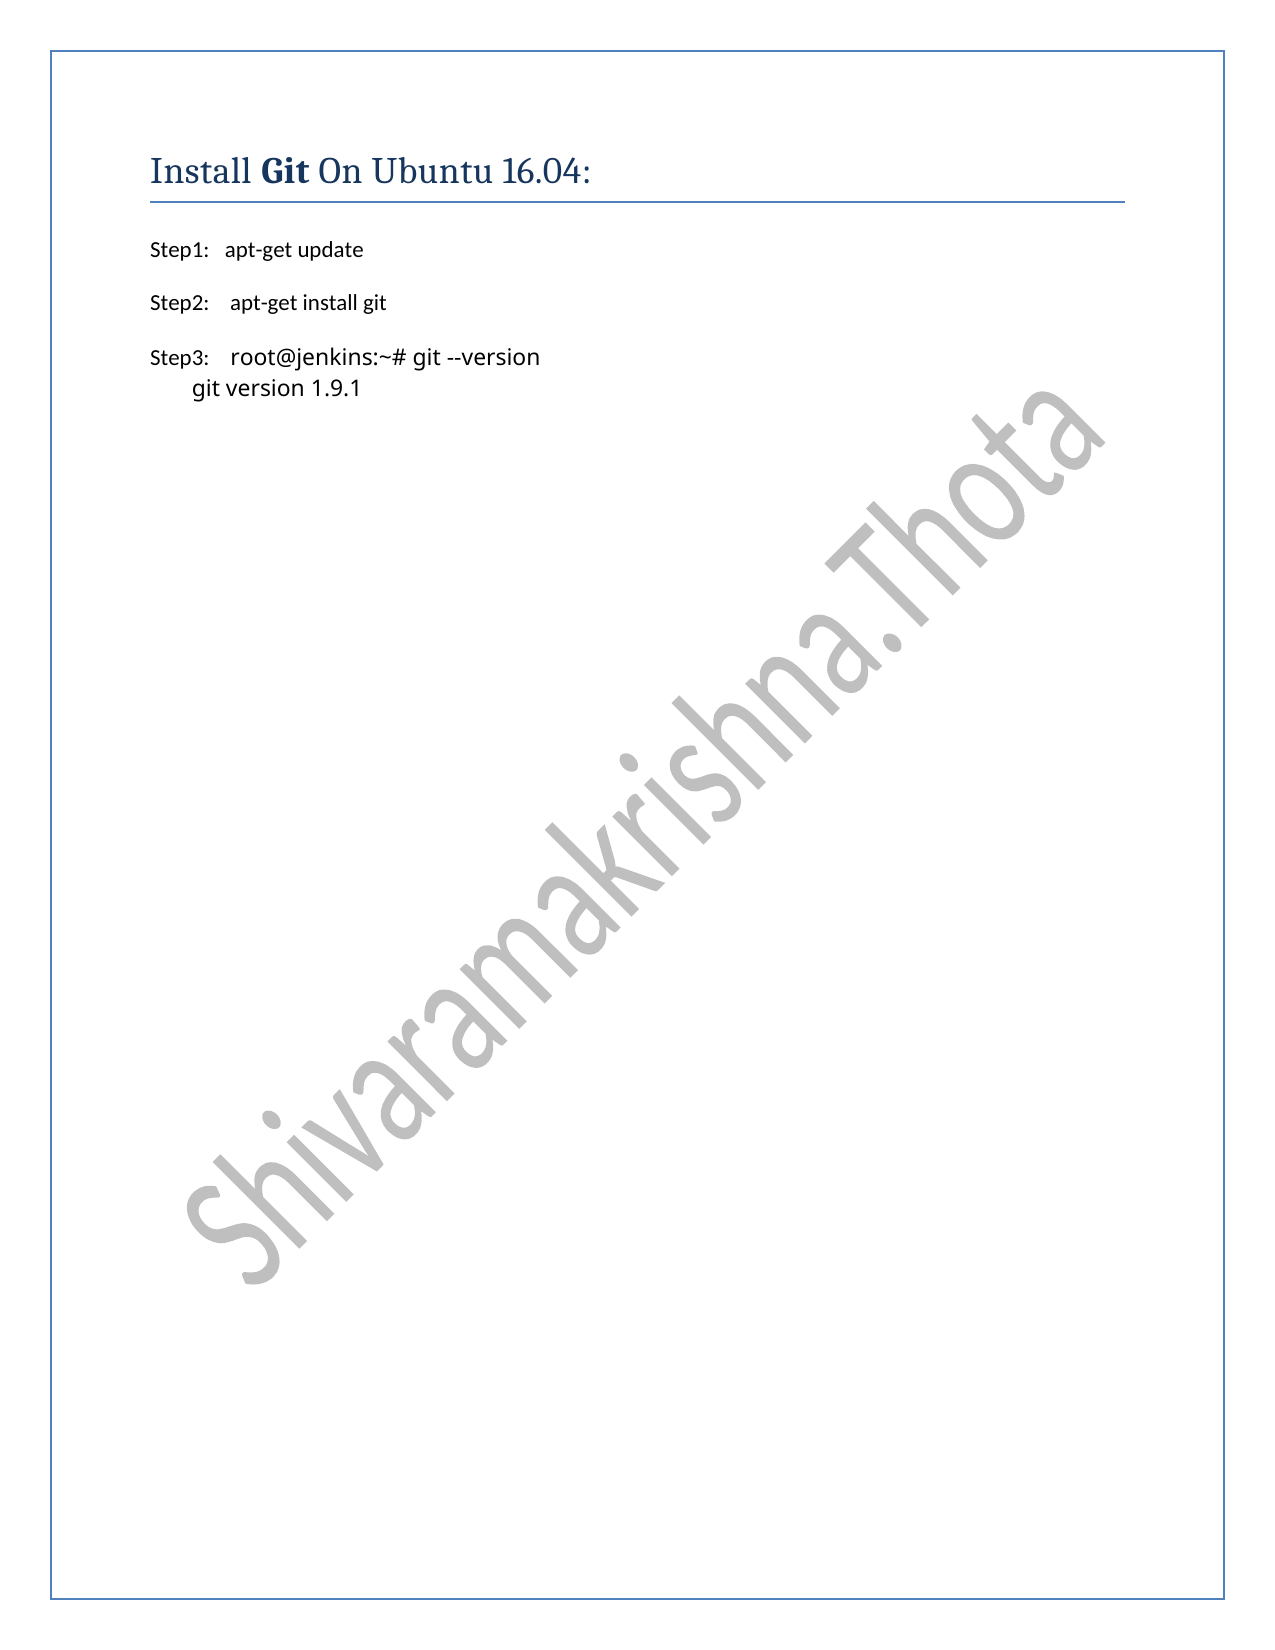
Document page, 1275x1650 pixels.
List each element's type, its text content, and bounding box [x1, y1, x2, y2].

text Step3: root@jenkins:~# git --version [150, 341, 1125, 372]
text git version 1.9.1 [150, 372, 1125, 403]
text Step1: apt-get update [150, 235, 1125, 263]
text Step2: apt-get install git [150, 288, 1125, 316]
title Install Git On Ubuntu 16.04: [150, 150, 1125, 201]
